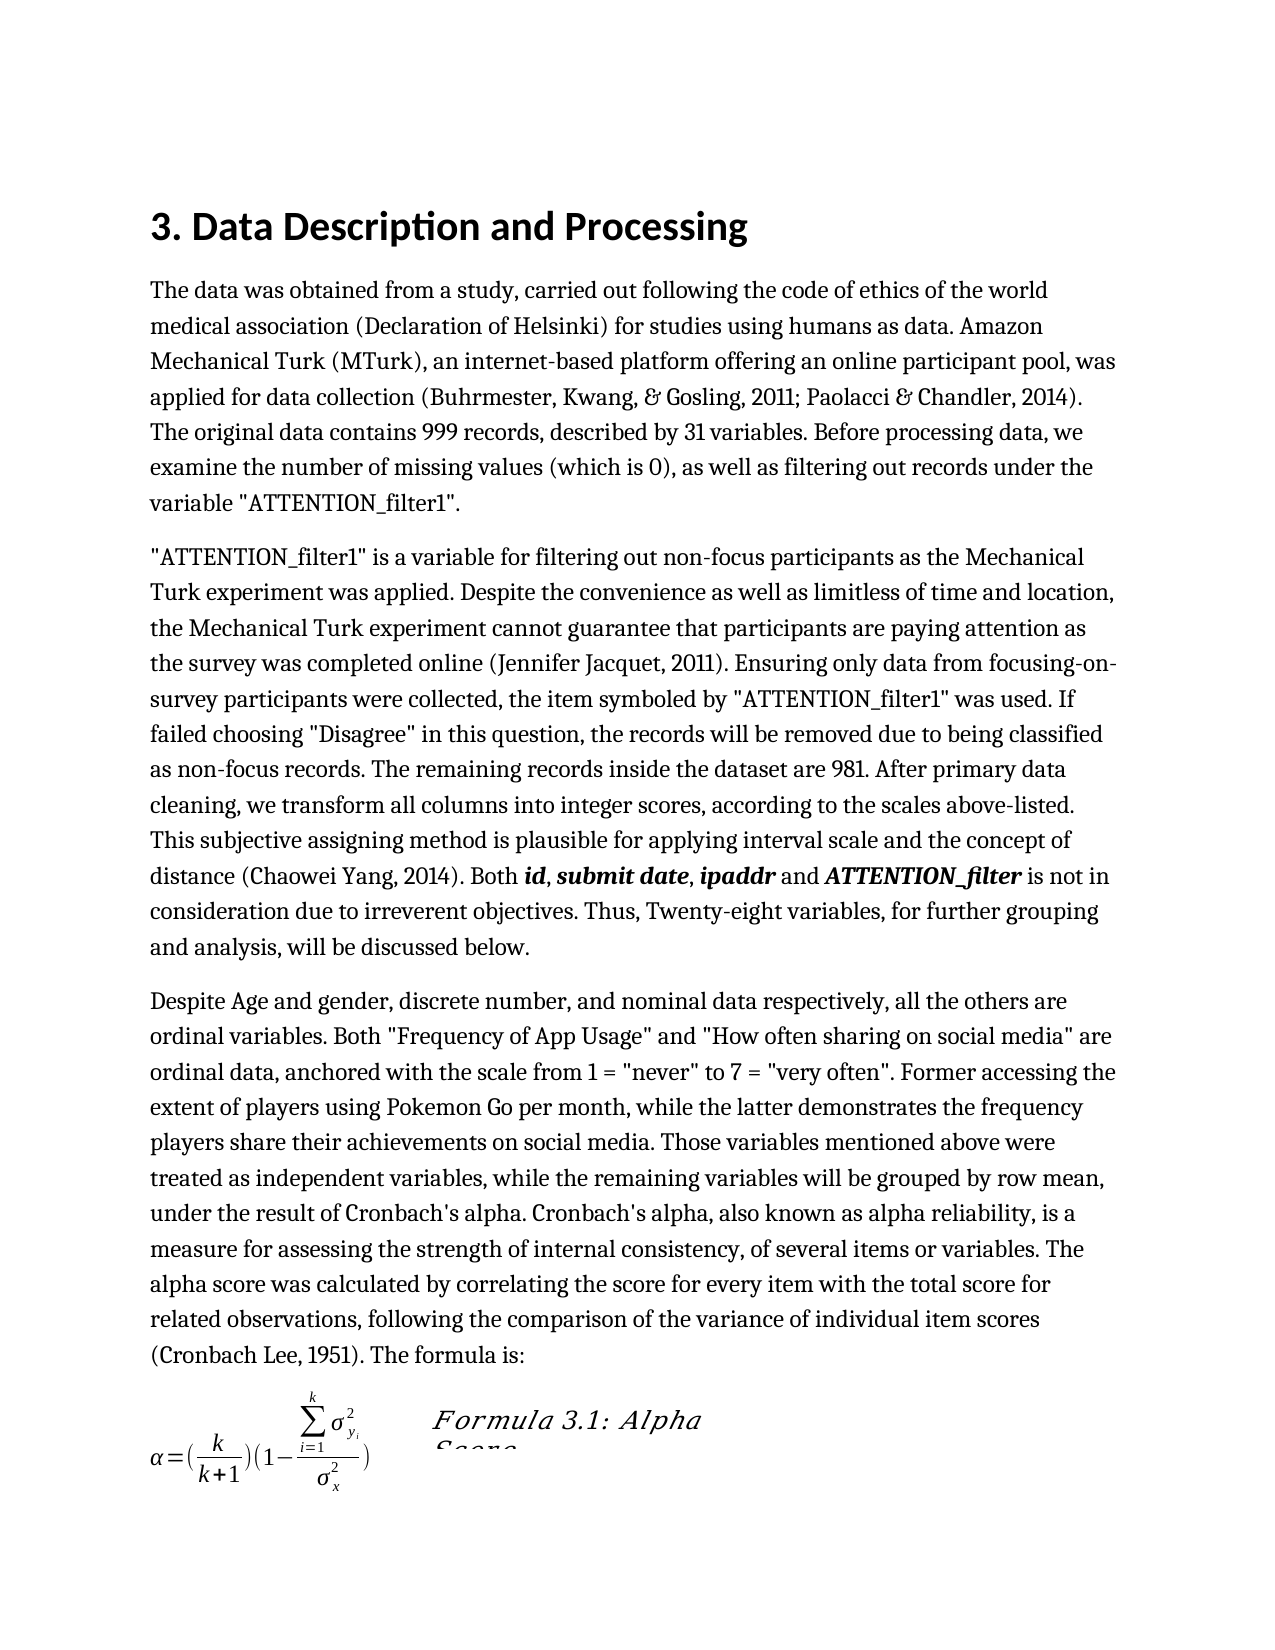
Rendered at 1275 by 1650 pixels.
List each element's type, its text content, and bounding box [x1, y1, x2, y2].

text Despite Age and gender, discrete number, and nominal data respectively, all the others are ordinal variables. Both "Frequency of App Usage" and "How often sharing on social media" are ordinal data, anchored with the scale from 1 = "never" to 7 = "very often". Former accessing the extent of players using Pokemon Go per month, while the latter demonstrates the frequency players share their achievements on social media. Those variables mentioned above were treated as independent variables, while the remaining variables will be grouped by row mean, under the result of Cronbach's alpha. Cronbach's alpha, also known as alpha reliability, is a measure for assessing the strength of internal consistency, of several items or variables. The alpha score was calculated by correlating the score for every item with the total score for related observations, following the comparison of the variance of individual item scores (Cronbach Lee, 1951). The formula is: [150, 980, 1125, 1369]
text The data was obtained from a study, carried out following the code of ethics of the world medical association (Declaration of Helsinki) for studies using humans as data. Amazon Mechanical Turk (MTurk), an internet-based platform offering an online participant pool, was applied for data collection (Buhrmester, Kwang, & Gosling, 2011; Paolacci & Chandler, 2014). The original data contains 999 records, described by 31 variables. Before processing data, we examine the number of missing values (which is 0), as well as filtering out records under the variable "ATTENTION_filter1". [150, 269, 1125, 517]
subtitle 3. Data Description and Processing [150, 200, 1125, 251]
text "ATTENTION_filter1" is a variable for filtering out non-focus participants as the Mechanical Turk experiment was applied. Despite the convenience as well as limitless of time and location, the Mechanical Turk experiment cannot guarantee that participants are paying attention as the survey was completed online (Jennifer Jacquet, 2011). Ensuring only data from focusing-on-survey participants were collected, the item symboled by "ATTENTION_filter1" was used. If failed choosing "Disagree" in this question, the records will be removed due to being classified as non-focus records. The remaining records inside the dataset are 981. After primary data cleaning, we transform all columns into integer scores, according to the scales above-listed. This subjective assigning method is plausible for applying interval scale and the concept of distance (Chaowei Yang, 2014). Both id, submit date, ipaddr and ATTENTION_filter is not in consideration due to irreverent objectives. Thus, Twenty-eight variables, for further grouping and analysis, will be discussed below. [150, 536, 1125, 961]
